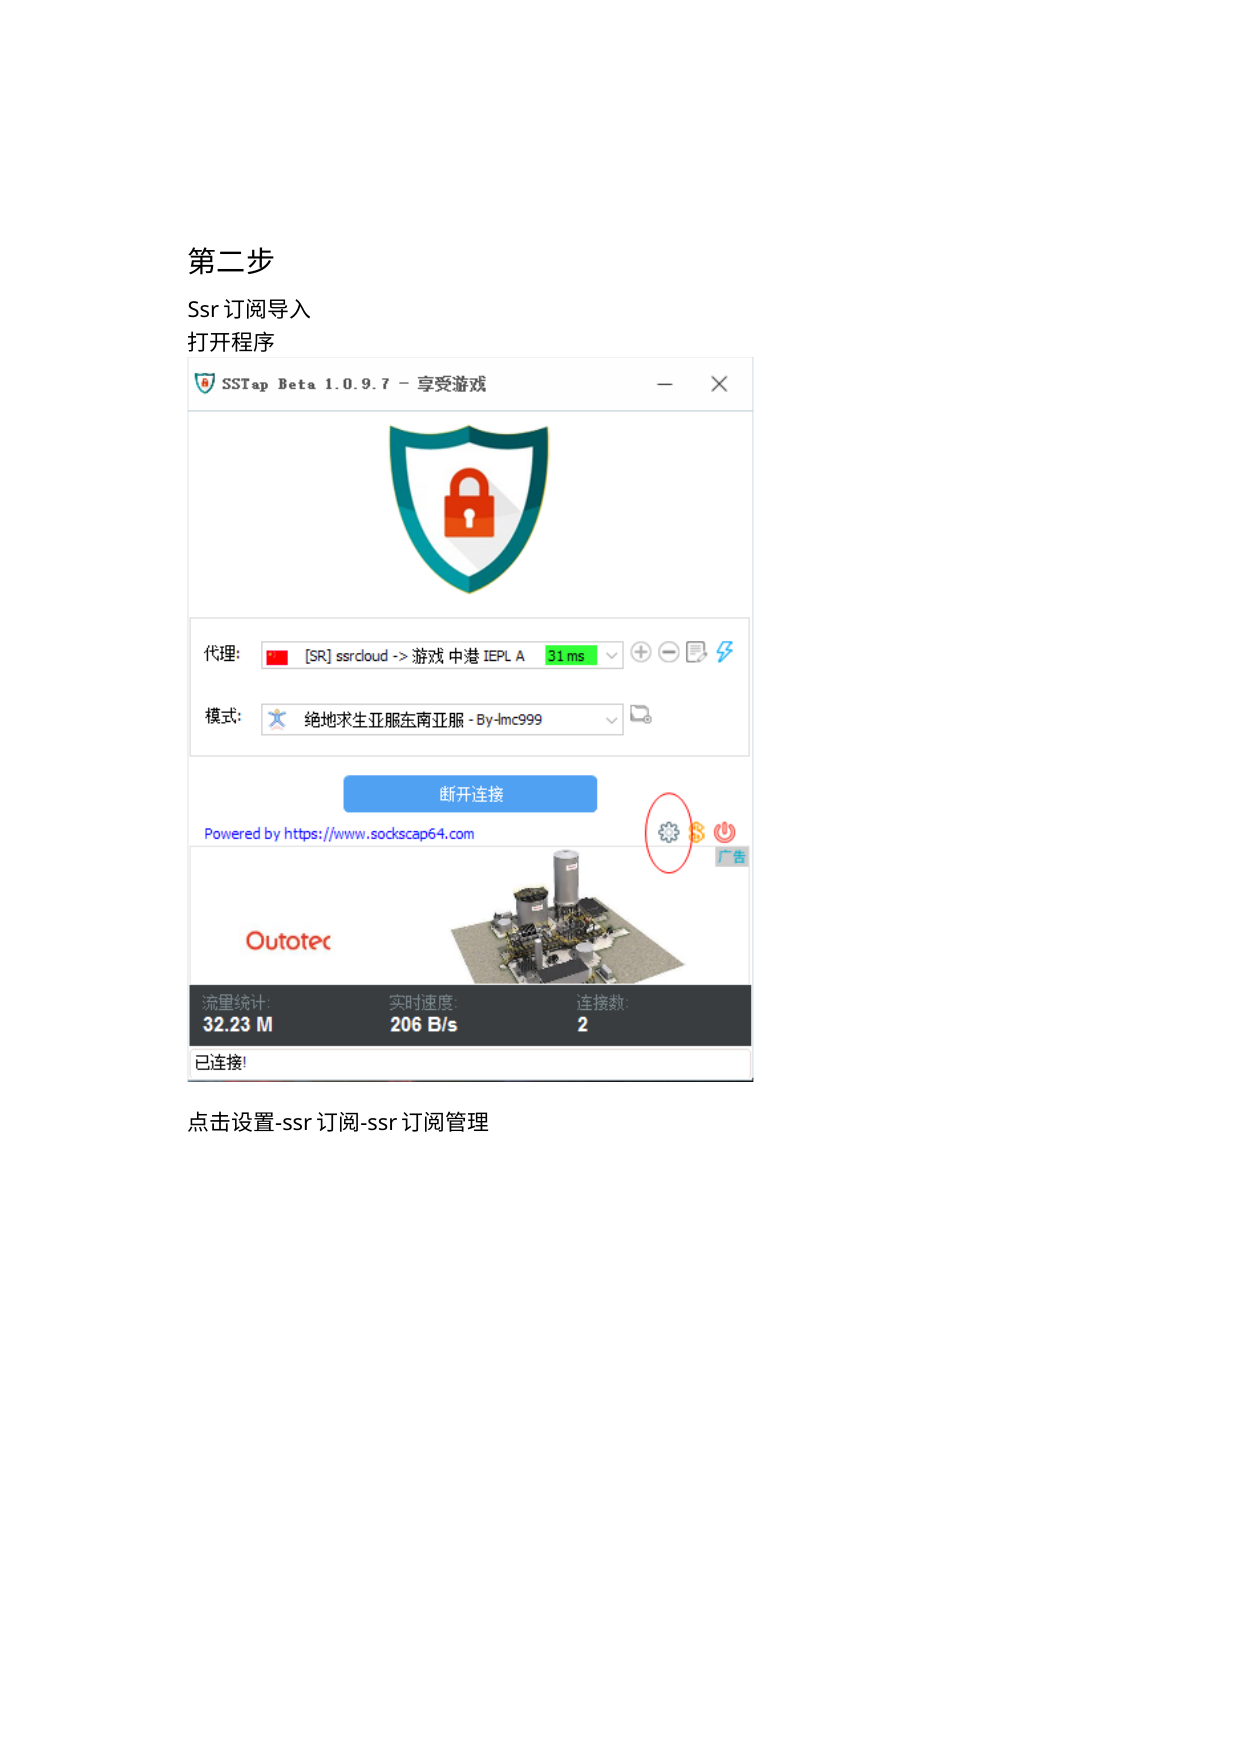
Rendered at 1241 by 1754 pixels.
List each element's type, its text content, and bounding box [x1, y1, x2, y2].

text 第二步 [187, 227, 1053, 292]
picture [187, 357, 754, 1082]
text 打开程序 [187, 324, 1053, 357]
text Ssr订阅导入 [187, 292, 1053, 324]
text 点击设置-ssr订阅-ssr订阅管理 [187, 1104, 1053, 1137]
